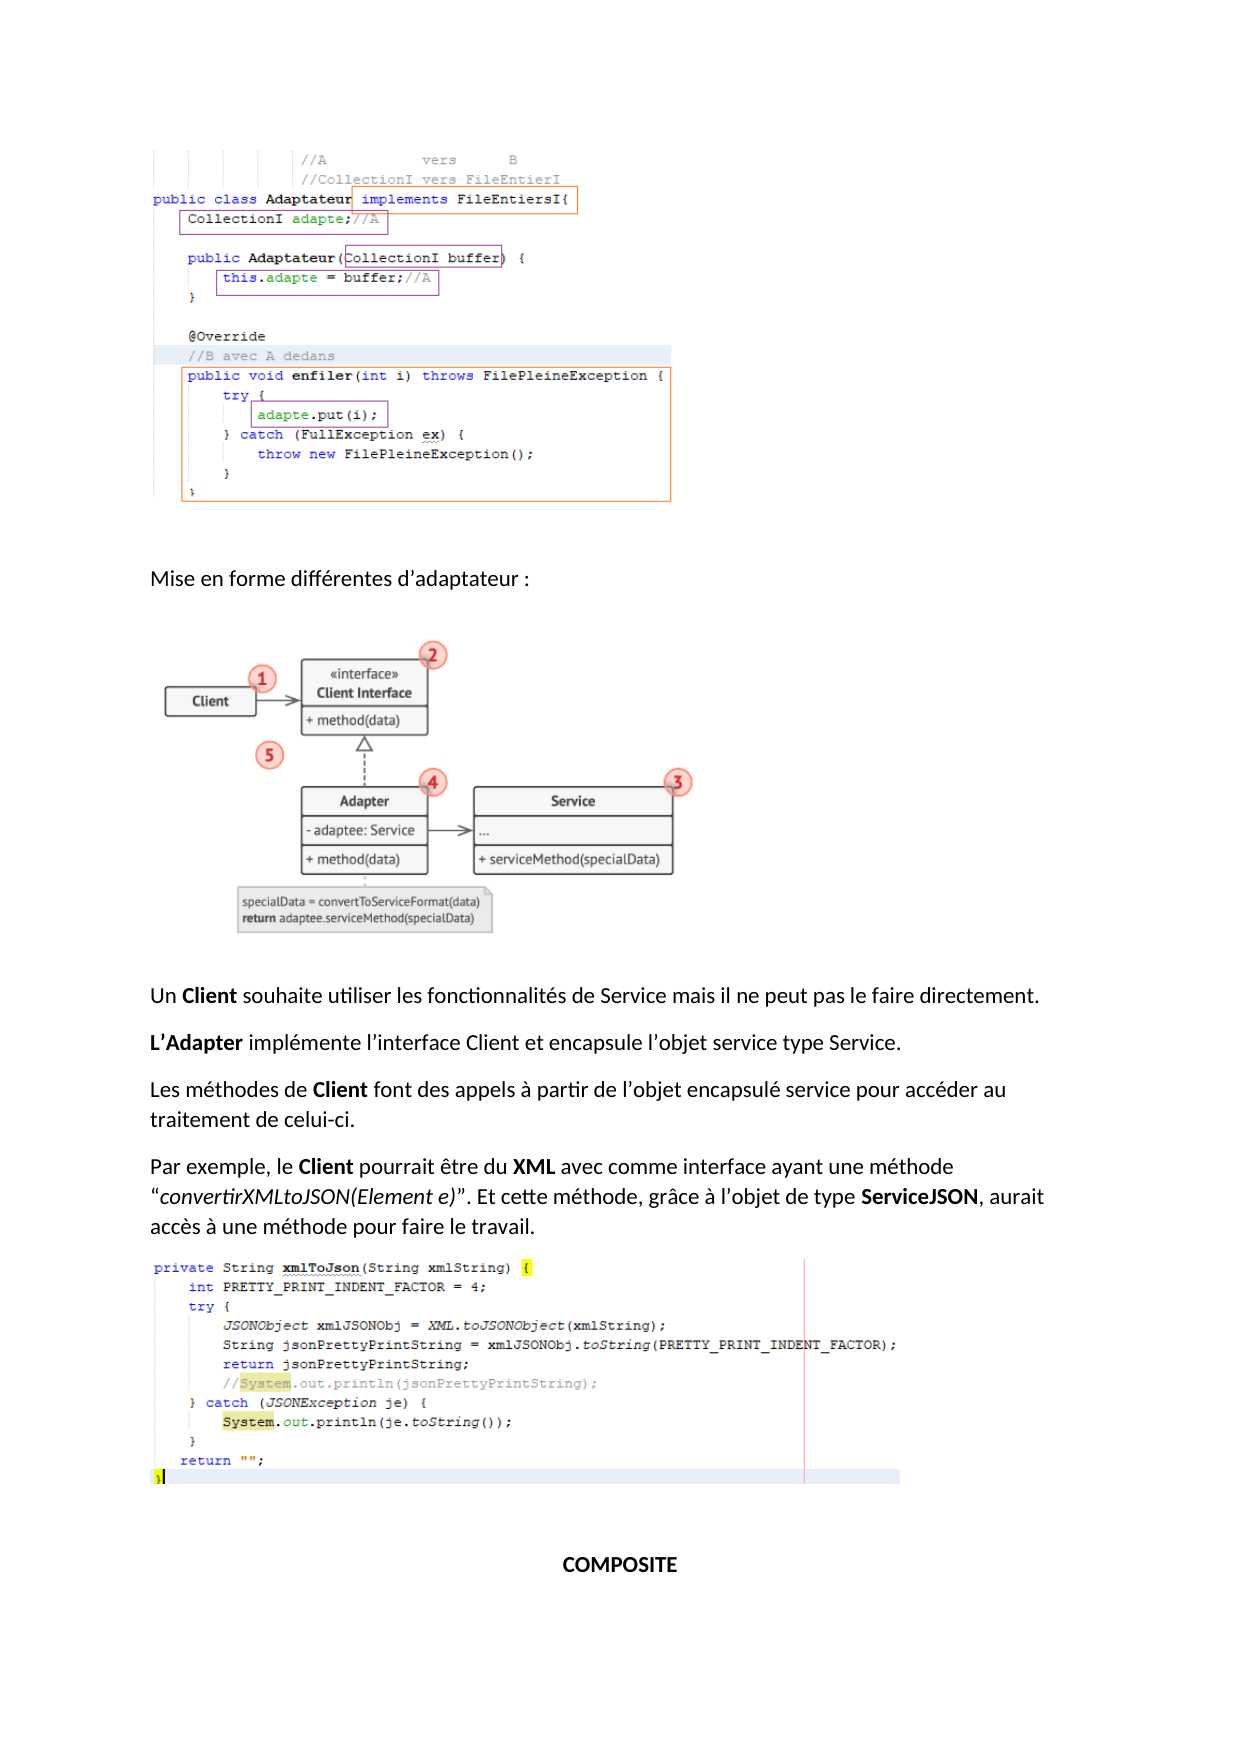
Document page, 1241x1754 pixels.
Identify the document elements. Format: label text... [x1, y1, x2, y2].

text Un Client souhaite utiliser les fonctionnalités de Service mais il ne peut pas le faire directement. [150, 981, 1090, 1009]
text L’Adapter implémente l’interface Client et encapsule l’objet service type Service. [150, 1028, 1090, 1056]
text Mise en forme différentes d’adaptateur : [150, 564, 1090, 592]
text Les méthodes de Client font des appels à partir de l’objet encapsulé service pour accéder au traitement de celui-ci. [150, 1075, 1090, 1133]
picture [150, 1259, 901, 1484]
text COMPOSITE [150, 1550, 1090, 1578]
picture [150, 150, 680, 516]
picture [150, 611, 698, 962]
text Par exemple, le Client pourrait être du XML avec comme interface ayant une méthode “convertirXMLtoJSON(Element e)”. Et cette méthode, grâce à l’objet de type ServiceJSON, aurait accès à une méthode pour faire le travail. [150, 1152, 1090, 1240]
